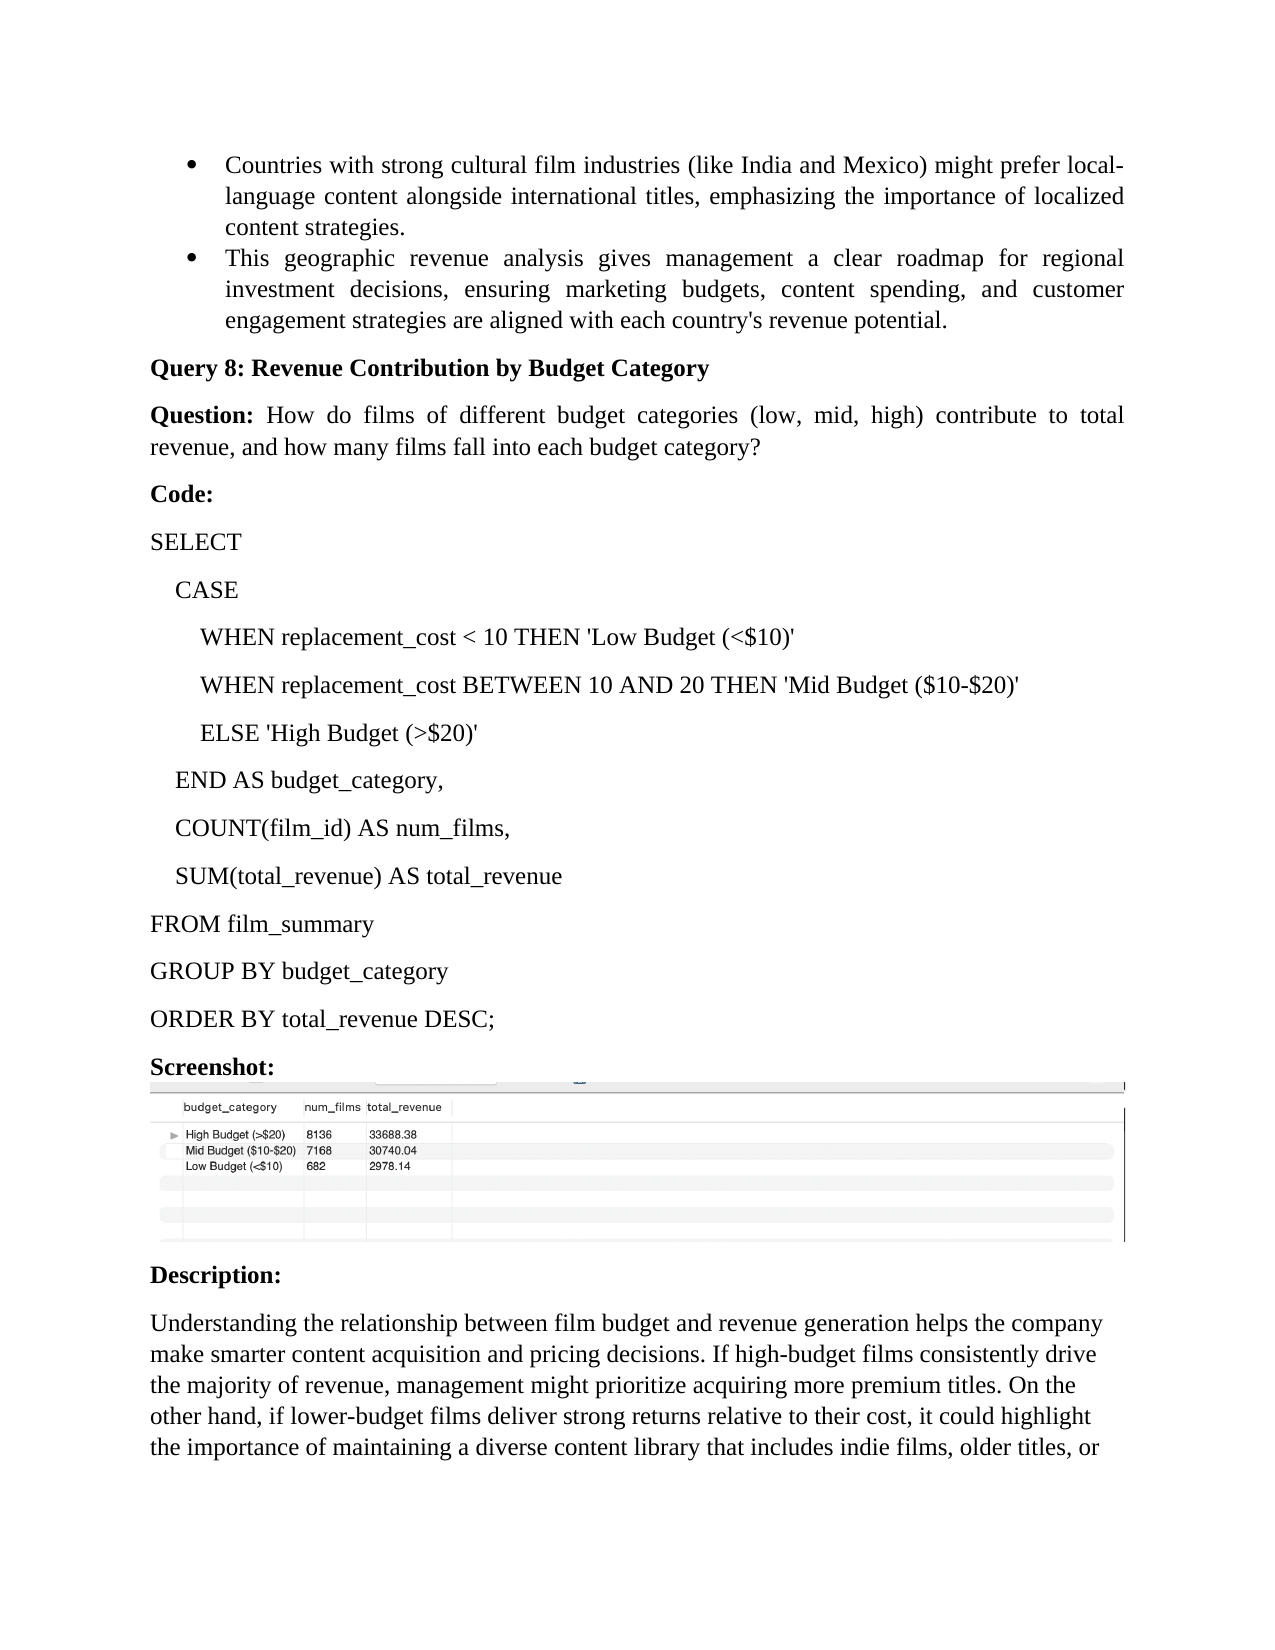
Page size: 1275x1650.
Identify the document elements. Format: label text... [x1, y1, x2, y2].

text COUNT(film_id) AS num_films, [150, 813, 1125, 842]
text FROM film_summary [150, 909, 1125, 937]
text WHEN replacement_cost BETWEEN 10 AND 20 THEN 'Mid Budget ($10-$20)' [150, 670, 1125, 699]
text Screenshot: [150, 1052, 1125, 1082]
list This geographic revenue analysis gives management a clear roadmap for regional investment decisions, ensuring marketing budgets, content spending, and customer engagement strategies are aligned with each country's revenue potential. [187, 243, 1125, 334]
text Description: [150, 1260, 1125, 1289]
text Query 8: Revenue Contribution by Budget Category [150, 353, 1125, 382]
text ELSE 'High Budget (>$20)' [150, 718, 1125, 747]
picture [150, 1082, 1125, 1242]
text CASE [150, 575, 1125, 603]
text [150, 1308, 1125, 1461]
text WHEN replacement_cost < 10 THEN 'Low Budget (<$10)' [150, 622, 1125, 651]
text Question: How do films of different budget categories (low, mid, high) contribute to total revenue, and how many films fall into each budget category? [150, 401, 1125, 460]
text END AS budget_category, [150, 766, 1125, 794]
text GROUP BY budget_category [150, 956, 1125, 985]
text Code: [150, 479, 1125, 508]
text ORDER BY total_revenue DESC; [150, 1004, 1125, 1033]
text SUM(total_revenue) AS total_revenue [150, 861, 1125, 890]
list Countries with strong cultural film industries (like India and Mexico) might prefer local-language content alongside international titles, emphasizing the importance of localized content strategies. [187, 150, 1125, 241]
text SELECT [150, 527, 1125, 556]
